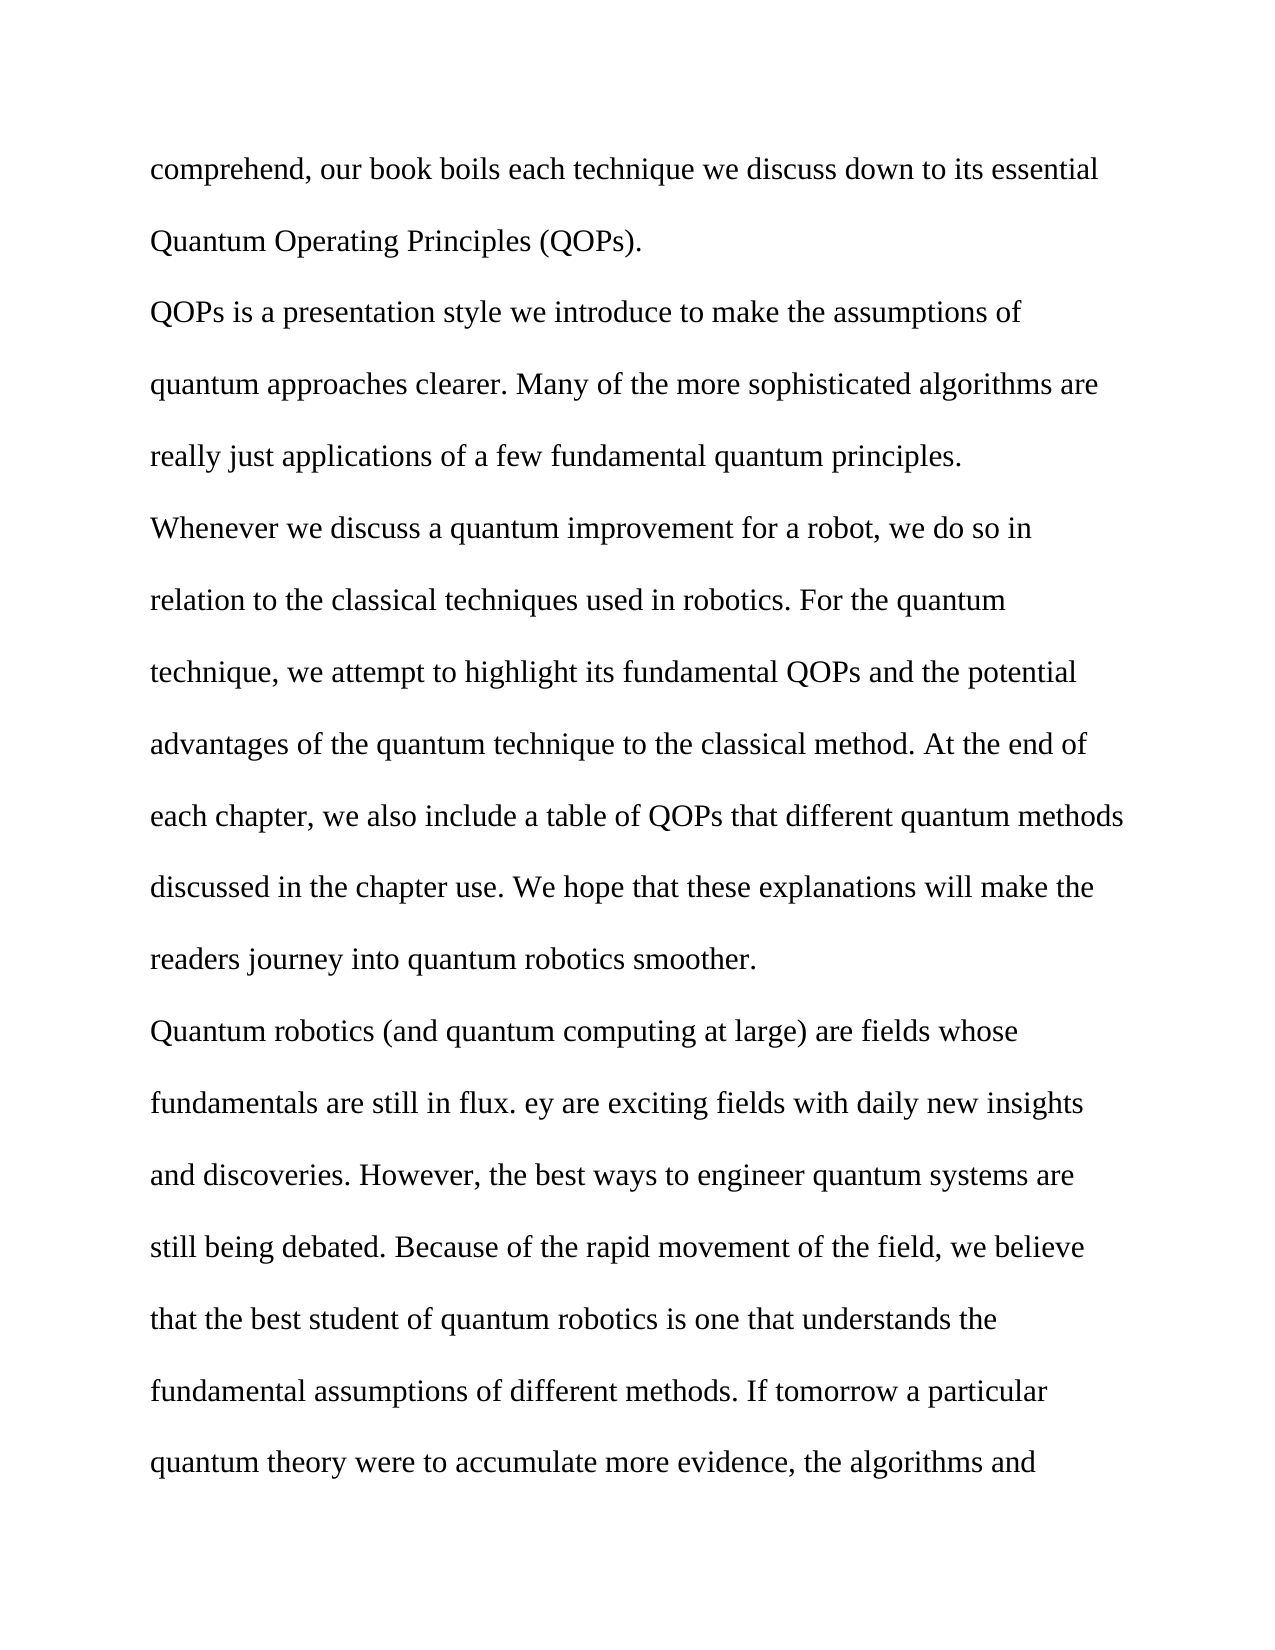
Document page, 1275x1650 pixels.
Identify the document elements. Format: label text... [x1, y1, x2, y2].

text QOPs is a presentation style we introduce to make the assumptions of quantum approaches clearer. Many of the more sophisticated algorithms are really just applications of a few fundamental quantum principles. [150, 294, 1125, 473]
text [150, 150, 1125, 258]
text Whenever we discuss a quantum improvement for a robot, we do so in relation to the classical techniques used in robotics. For the quantum technique, we attempt to highlight its fundamental QOPs and the potential advantages of the quantum technique to the classical method. At the end of each chapter, we also include a table of QOPs that different quantum methods discussed in the chapter use. We hope that these explanations will make the readers journey into quantum robotics smoother. [150, 509, 1125, 977]
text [150, 1012, 1125, 1480]
